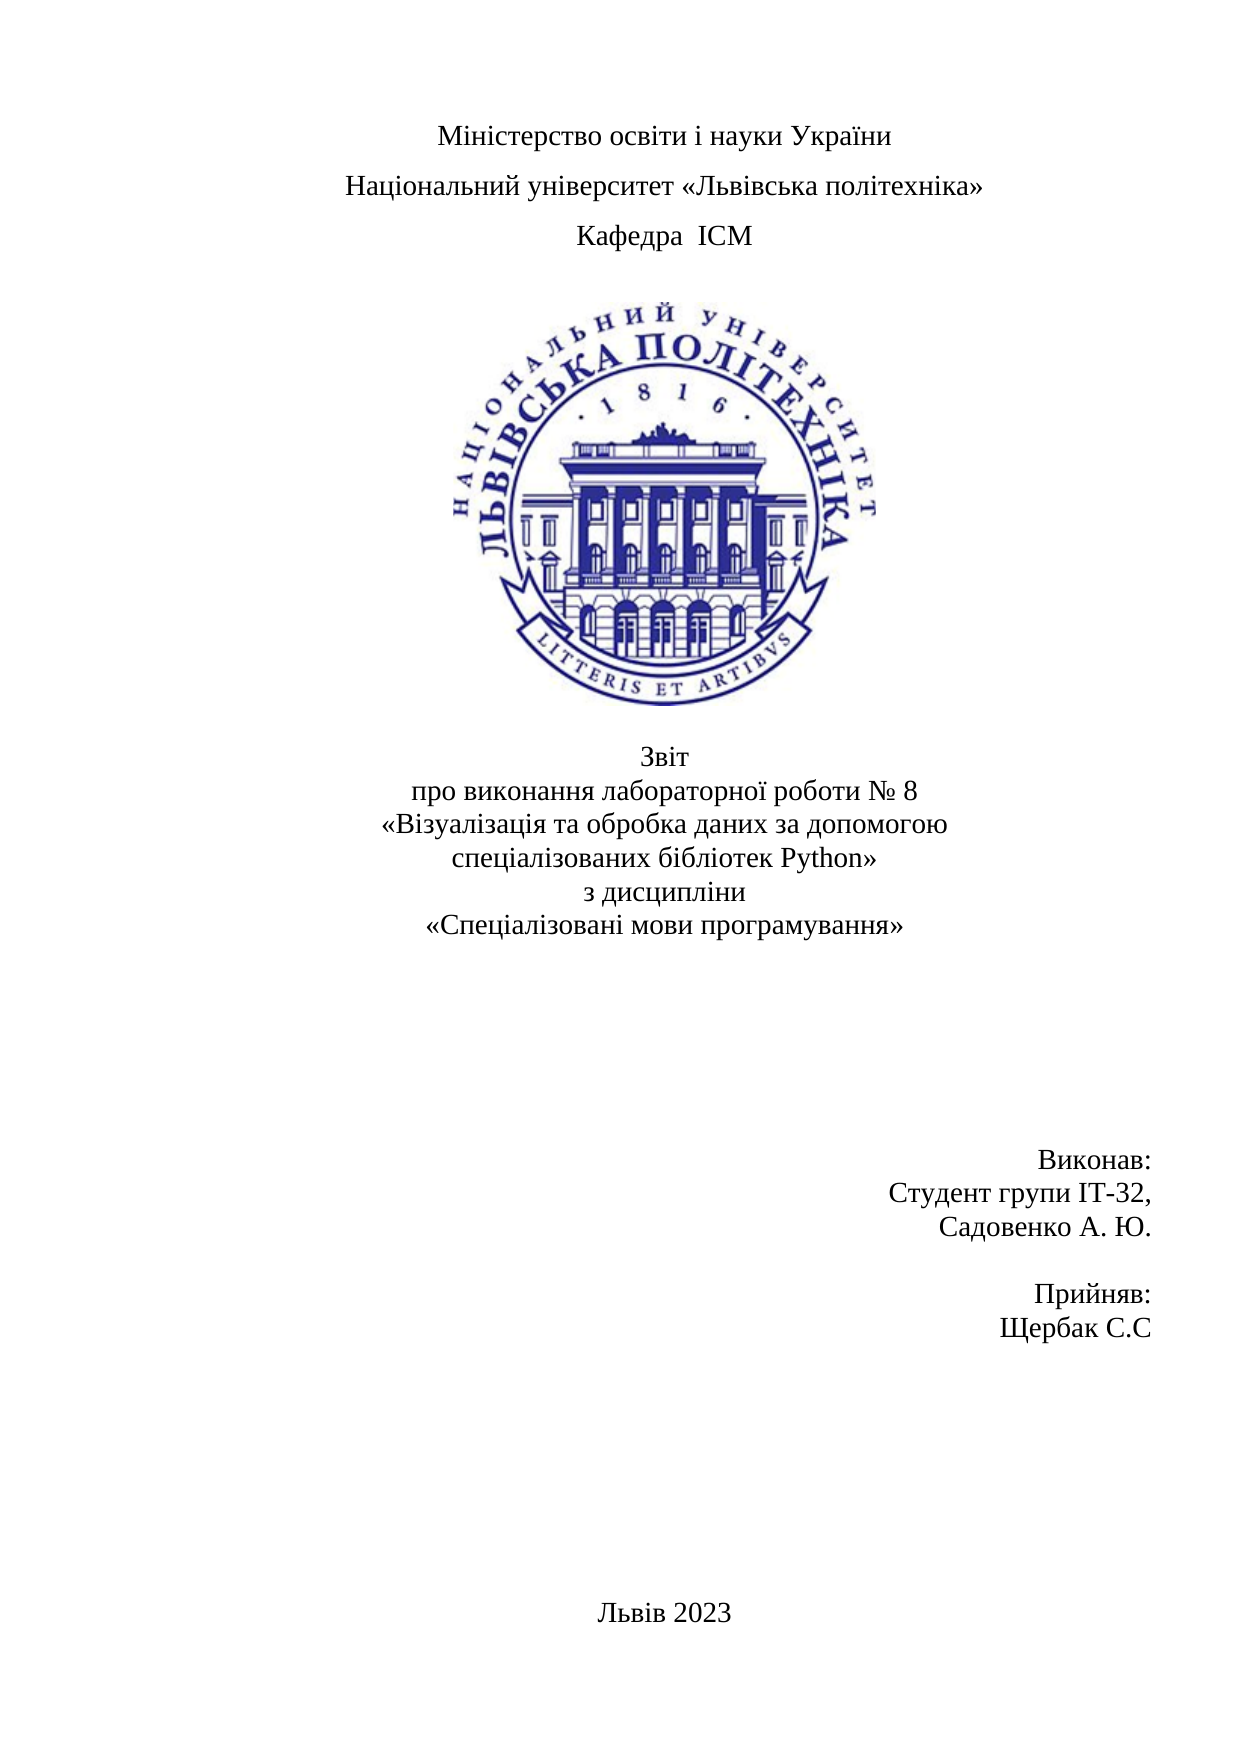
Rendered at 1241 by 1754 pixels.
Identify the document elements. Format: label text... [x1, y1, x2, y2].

text Кафедра ІСМ [177, 218, 1152, 252]
picture [453, 302, 876, 706]
text Національний університет «Львівська політехніка» [177, 168, 1152, 202]
text Львів 2023 [177, 1595, 1152, 1628]
text Міністерство освіти і науки України [177, 118, 1152, 152]
text Щербак С.С [177, 1310, 1152, 1343]
text Виконав: [177, 1142, 1152, 1176]
text спеціалізованих бібліотек Python» [177, 840, 1152, 874]
text Студент групи ІТ-32, [177, 1176, 1152, 1209]
text з дисципліни [177, 874, 1152, 907]
text «Візуалізація та обробка даних за допомогою [177, 807, 1152, 840]
text «Спеціалізовані мови програмування» [177, 907, 1152, 941]
text Звіт [177, 739, 1152, 773]
text Прийняв: [177, 1276, 1152, 1310]
text Садовенко А. Ю. [177, 1209, 1152, 1243]
text про виконання лабораторної роботи № 8 [177, 773, 1152, 807]
